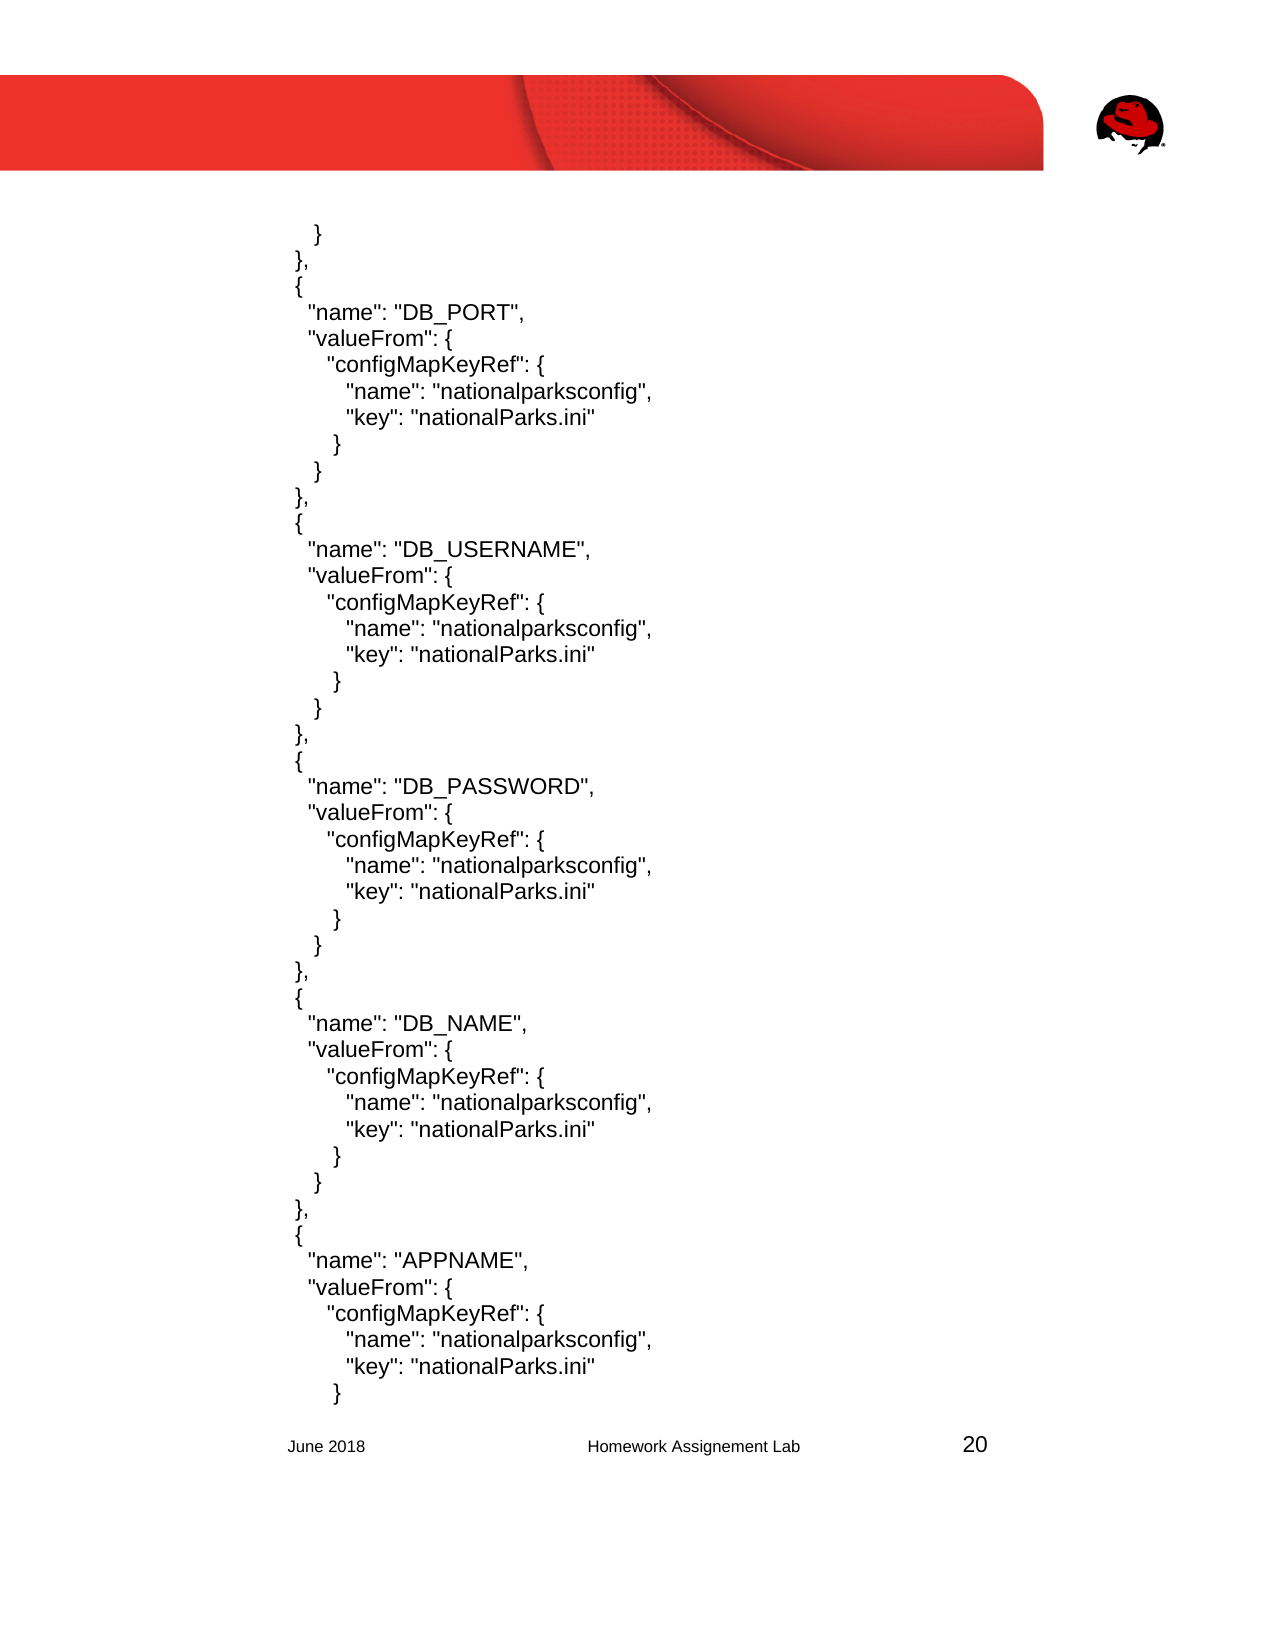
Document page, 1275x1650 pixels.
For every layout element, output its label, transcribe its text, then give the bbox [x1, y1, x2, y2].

text } [118, 1168, 1157, 1194]
text }, [118, 1194, 1157, 1221]
text "name": "nationalparksconfig", [118, 378, 1157, 404]
text }, [118, 720, 1157, 747]
text "valueFrom": { [118, 1036, 1157, 1063]
text }, [118, 483, 1157, 509]
text "valueFrom": { [118, 325, 1157, 351]
text } [118, 667, 1157, 694]
text "configMapKeyRef": { [118, 826, 1157, 852]
text "configMapKeyRef": { [118, 588, 1157, 615]
text { [118, 272, 1157, 298]
text "key": "nationalParks.ini" [118, 641, 1157, 667]
text } [118, 905, 1157, 931]
text "valueFrom": { [118, 799, 1157, 826]
text "name": "DB_USERNAME", [118, 536, 1157, 562]
text "configMapKeyRef": { [118, 1063, 1157, 1089]
text "name": "nationalparksconfig", [118, 1089, 1157, 1116]
text "key": "nationalParks.ini" [118, 404, 1157, 430]
text "key": "nationalParks.ini" [118, 878, 1157, 905]
text }, [118, 957, 1157, 984]
text "name": "DB_PORT", [118, 298, 1157, 325]
text } [118, 1142, 1157, 1168]
text { [118, 984, 1157, 1010]
text "key": "nationalParks.ini" [118, 1353, 1157, 1379]
text } [118, 694, 1157, 720]
text "name": "nationalparksconfig", [118, 615, 1157, 641]
text } [118, 457, 1157, 483]
picture [0, 75, 1170, 171]
text "valueFrom": { [118, 562, 1157, 588]
text "name": "nationalparksconfig", [118, 852, 1157, 878]
text "configMapKeyRef": { [118, 351, 1157, 378]
text "name": "nationalparksconfig", [118, 1326, 1157, 1353]
text "valueFrom": { [118, 1274, 1157, 1300]
text { [118, 509, 1157, 536]
text }, [118, 246, 1157, 272]
text "name": "DB_NAME", [118, 1010, 1157, 1036]
text } [118, 430, 1157, 457]
text } [118, 931, 1157, 957]
text "name": "DB_PASSWORD", [118, 773, 1157, 799]
text { [118, 747, 1157, 773]
text "name": "APPNAME", [118, 1247, 1157, 1274]
text { [118, 1221, 1157, 1247]
text "configMapKeyRef": { [118, 1300, 1157, 1326]
text } [118, 219, 1157, 246]
text "key": "nationalParks.ini" [118, 1116, 1157, 1142]
text } [118, 1379, 1157, 1405]
